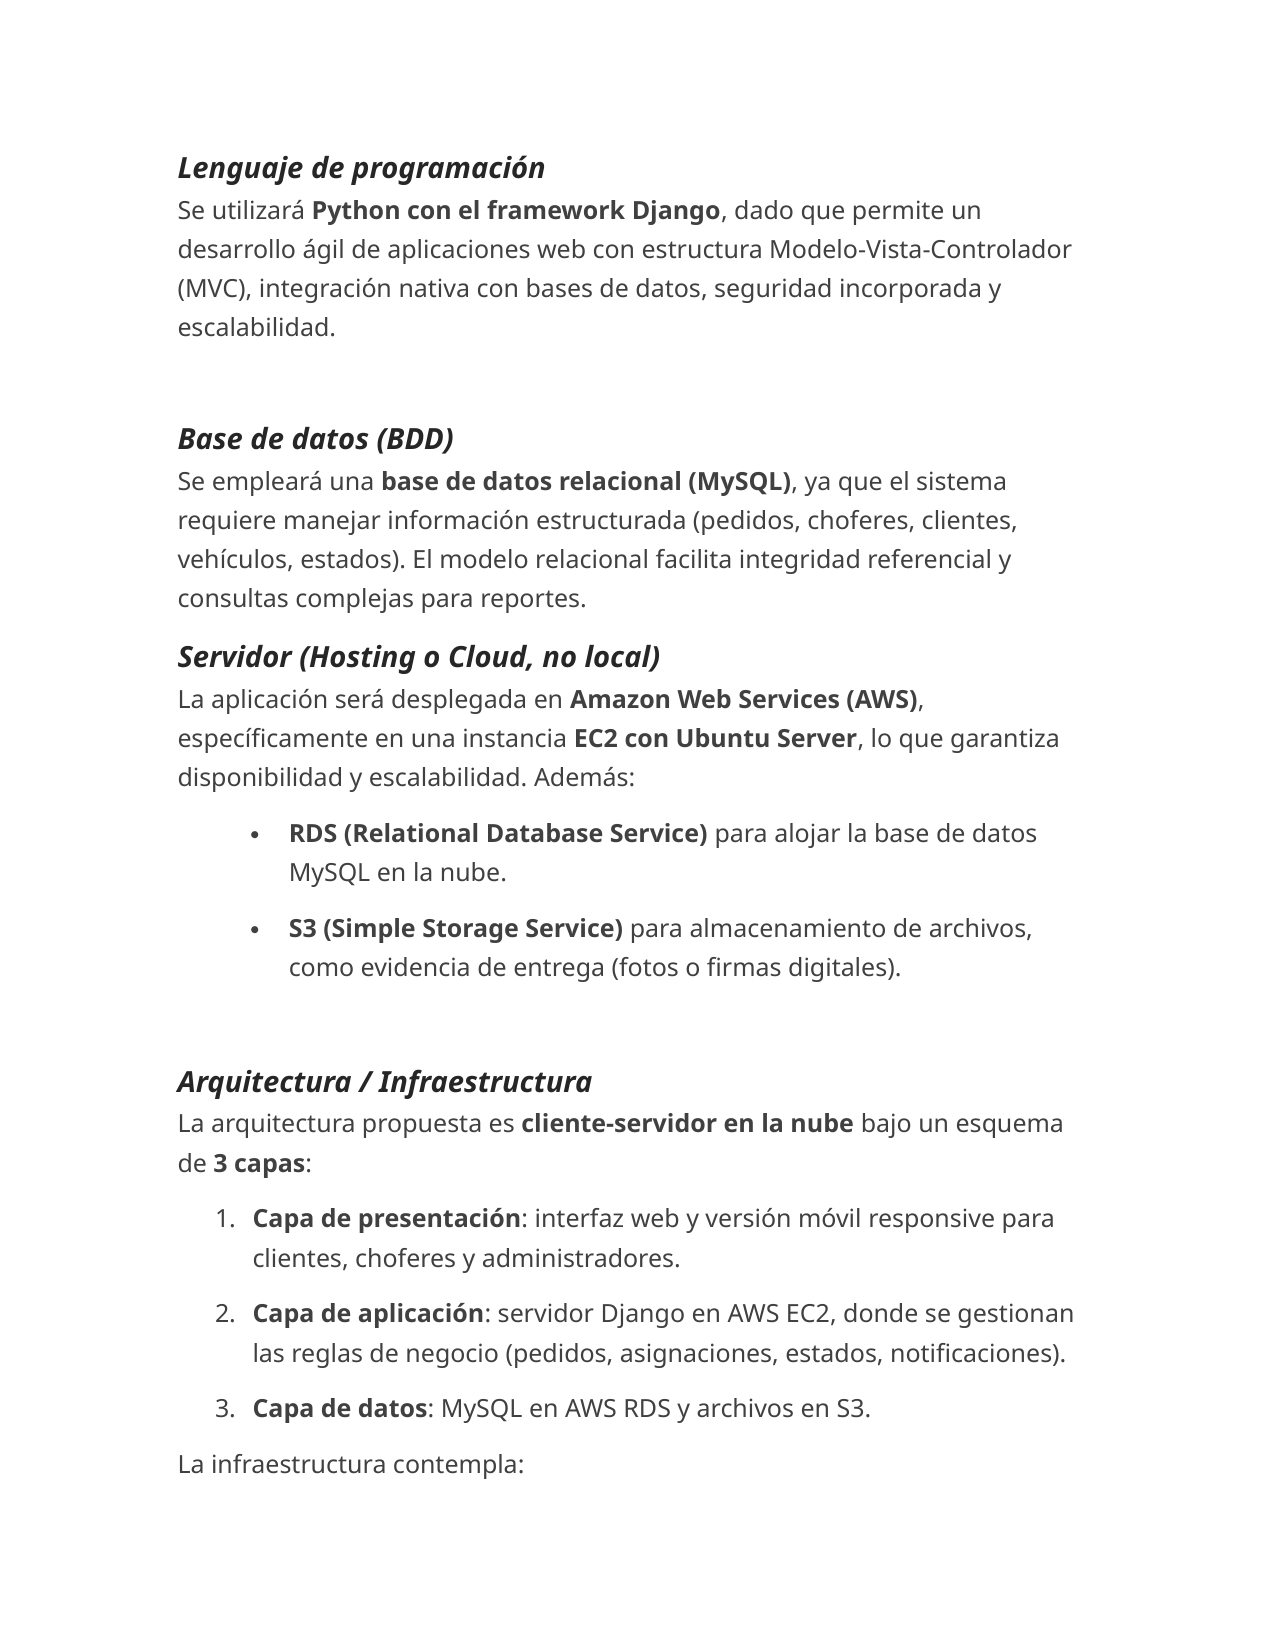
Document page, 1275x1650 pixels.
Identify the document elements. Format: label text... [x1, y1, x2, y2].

text Arquitectura / Infraestructura La arquitectura propuesta es cliente-servidor en la nube bajo un esquema de 3 capas: [177, 1061, 1098, 1179]
text Base de datos (BDD) Se empleará una base de datos relacional (MySQL), ya que el sistema requiere manejar información estructurada (pedidos, choferes, clientes, vehículos, estados). El modelo relacional facilita integridad referencial y consultas complejas para reportes. [177, 418, 1098, 615]
text Lenguaje de programación Se utilizará Python con el framework Django, dado que permite un desarrollo ágil de aplicaciones web con estructura Modelo-Vista-Controlador (MVC), integración nativa con bases de datos, seguridad incorporada y escalabilidad. [177, 148, 1098, 344]
text La infraestructura contempla: [177, 1447, 1098, 1481]
list RDS (Relational Database Service) para alojar la base de datos MySQL en la nube. [251, 815, 1098, 889]
list Capa de datos: MySQL en AWS RDS y archivos en S3. [215, 1391, 1098, 1425]
list Capa de presentación: interfaz web y versión móvil responsive para clientes, choferes y administradores. [215, 1201, 1098, 1274]
list S3 (Simple Storage Service) para almacenamiento de archivos, como evidencia de entrega (fotos o firmas digitales). [251, 910, 1098, 984]
text Servidor (Hosting o Cloud, no local) La aplicación será desplegada en Amazon Web Services (AWS), específicamente en una instancia EC2 con Ubuntu Server, lo que garantiza disponibilidad y escalabilidad. Además: [177, 636, 1098, 794]
list Capa de aplicación: servidor Django en AWS EC2, donde se gestionan las reglas de negocio (pedidos, asignaciones, estados, notificaciones). [215, 1296, 1098, 1369]
